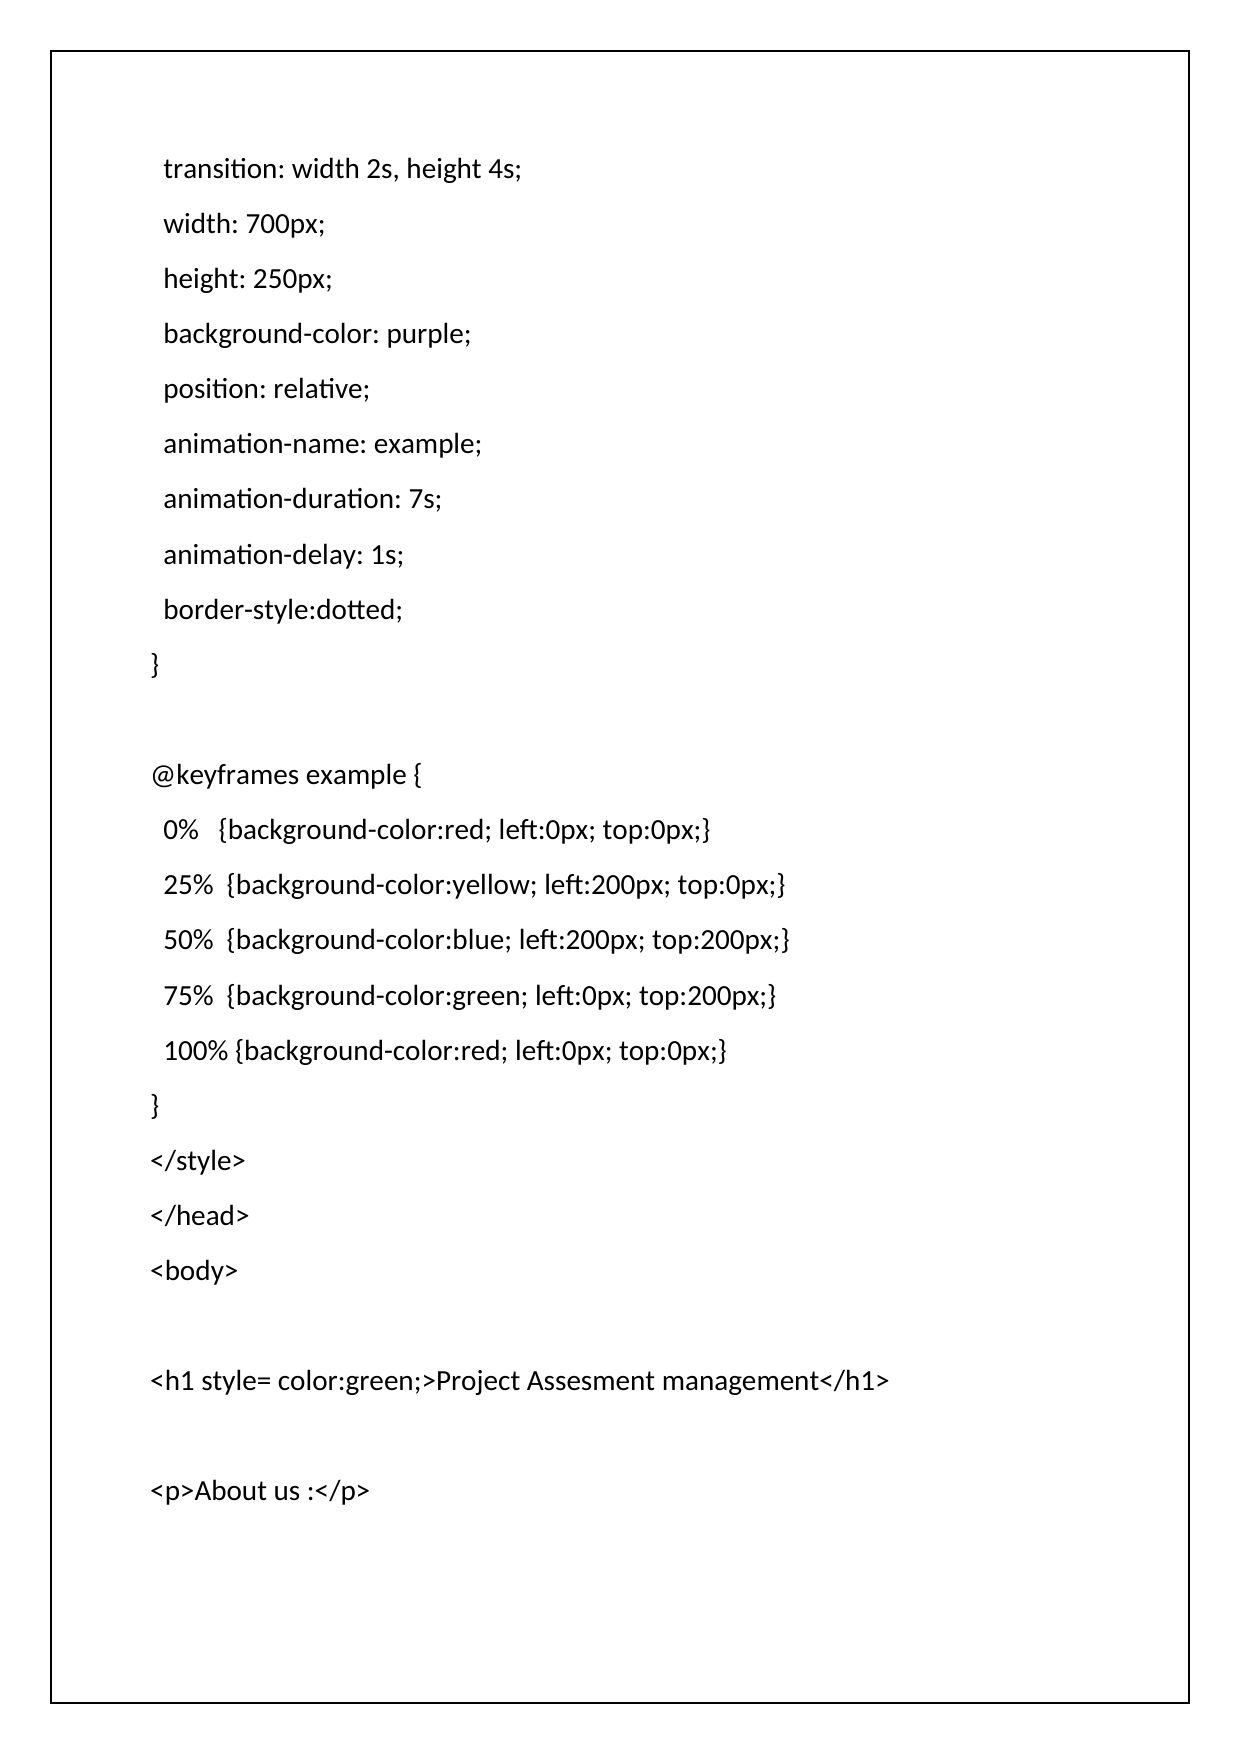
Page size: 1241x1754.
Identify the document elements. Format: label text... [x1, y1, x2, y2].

text border-style:dotted; [150, 591, 1090, 626]
text <body> [150, 1252, 1090, 1288]
text height: 250px; [150, 260, 1090, 296]
text background-color: purple; [150, 315, 1090, 351]
text width: 700px; [150, 205, 1090, 241]
text position: relative; [150, 370, 1090, 406]
text <p>About us :</p> [150, 1472, 1090, 1508]
text 0% {background-color:red; left:0px; top:0px;} [150, 811, 1090, 847]
text 75% {background-color:green; left:0px; top:200px;} [150, 977, 1090, 1012]
text 25% {background-color:yellow; left:200px; top:0px;} [150, 866, 1090, 902]
text animation-delay: 1s; [150, 536, 1090, 571]
text animation-name: example; [150, 426, 1090, 461]
text 100% {background-color:red; left:0px; top:0px;} [150, 1032, 1090, 1067]
text } [150, 646, 1090, 682]
text </style> [150, 1142, 1090, 1177]
text @keyframes example { [150, 756, 1090, 792]
text } [150, 1087, 1090, 1122]
text <h1 style= color:green;>Project Assesment management</h1> [150, 1362, 1090, 1398]
text 50% {background-color:blue; left:200px; top:200px;} [150, 921, 1090, 957]
text </head> [150, 1197, 1090, 1233]
text transition: width 2s, height 4s; [150, 150, 1090, 186]
text animation-duration: 7s; [150, 481, 1090, 516]
